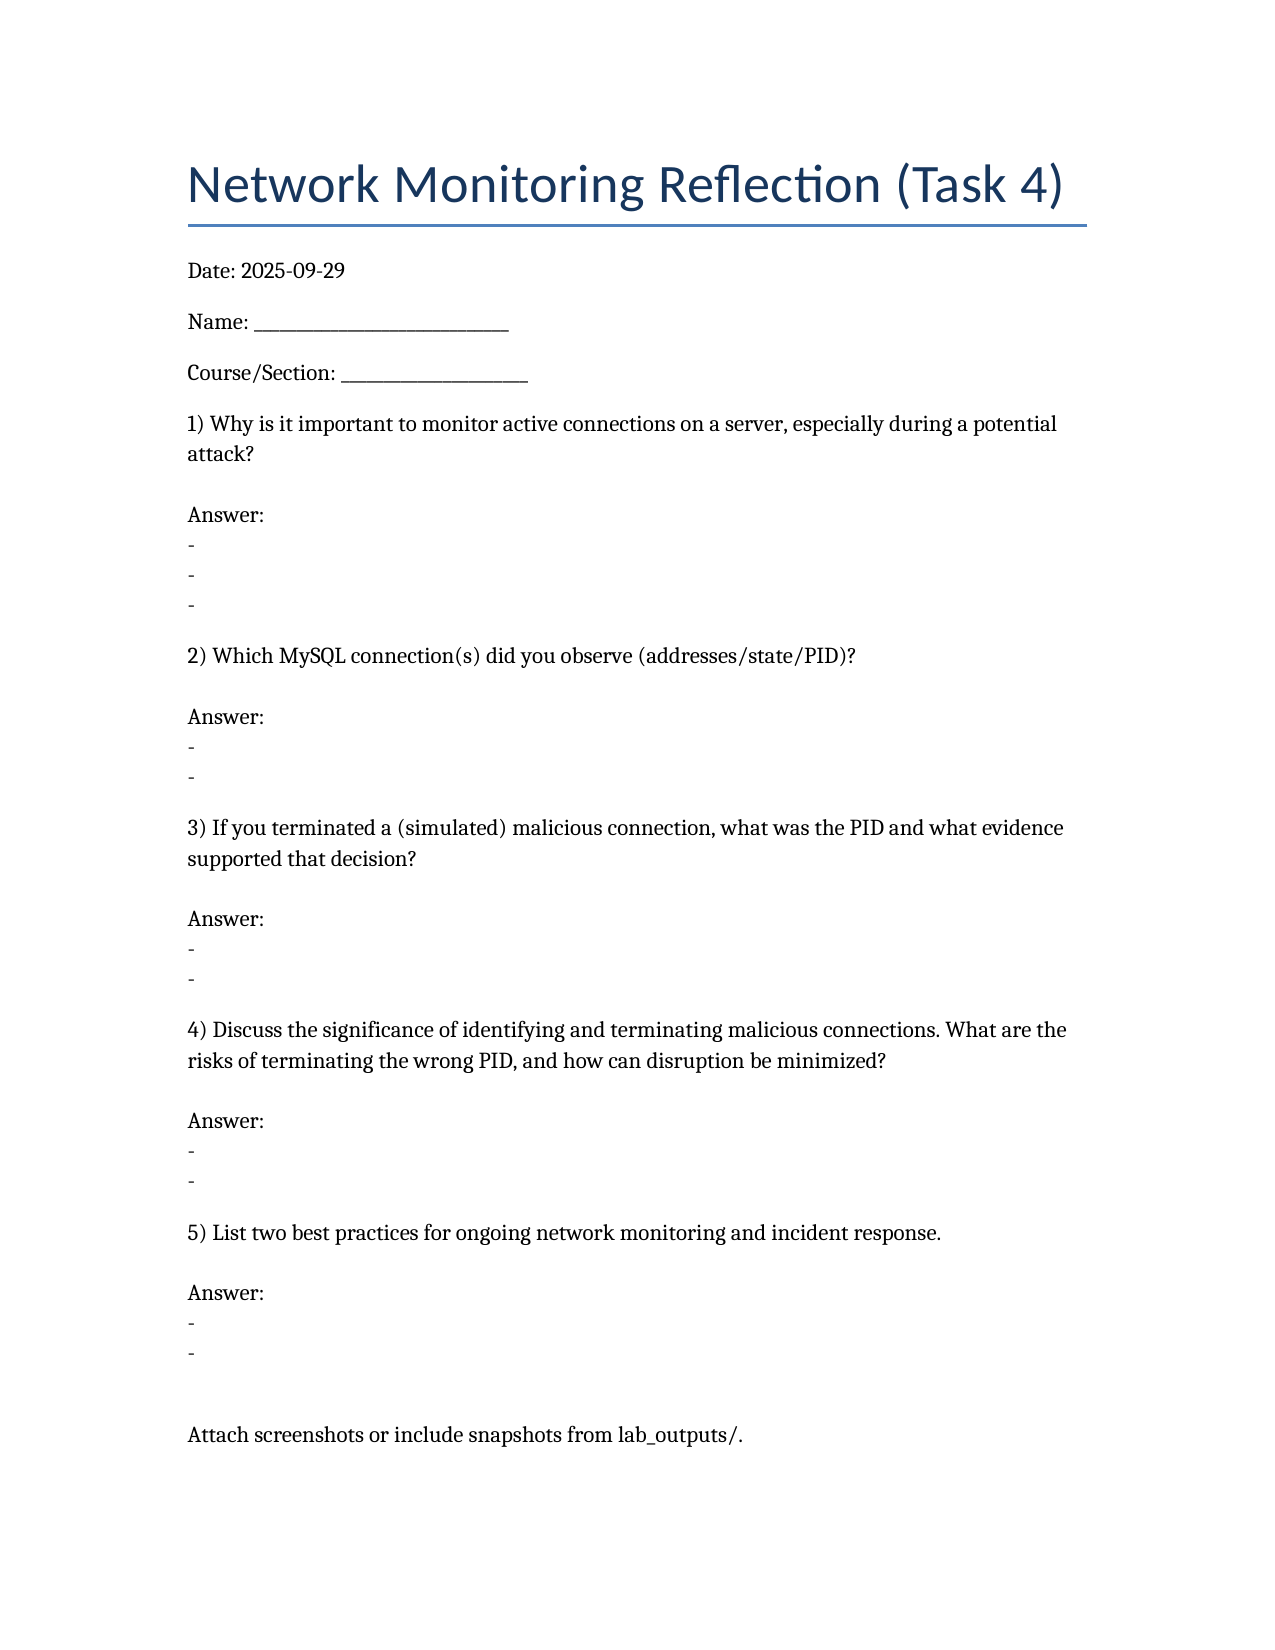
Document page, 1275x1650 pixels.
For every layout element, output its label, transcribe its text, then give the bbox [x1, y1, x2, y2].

title Network Monitoring Reflection (Task 4) [187, 150, 1087, 227]
text Attach screenshots or include snapshots from lab_outputs/. [187, 1391, 1087, 1448]
text 4) Discuss the significance of identifying and terminating malicious connections. What are the risks of terminating the wrong PID, and how can disruption be minimized? Answer: - - [187, 1017, 1087, 1194]
text 1) Why is it important to monitor active connections on a server, especially during a potential attack? Answer: - - - [187, 411, 1087, 618]
text Course/Section: ______________________ [187, 360, 1087, 386]
text 2) Which MySQL connection(s) did you observe (addresses/state/PID)? Answer: - - [187, 643, 1087, 790]
text Name: ______________________________ [187, 309, 1087, 335]
text 3) If you terminated a (simulated) malicious connection, what was the PID and what evidence supported that decision? Answer: - - [187, 815, 1087, 992]
text Date: 2025-09-29 [187, 258, 1087, 284]
text 5) List two best practices for ongoing network monitoring and incident response. Answer: - - [187, 1219, 1087, 1366]
